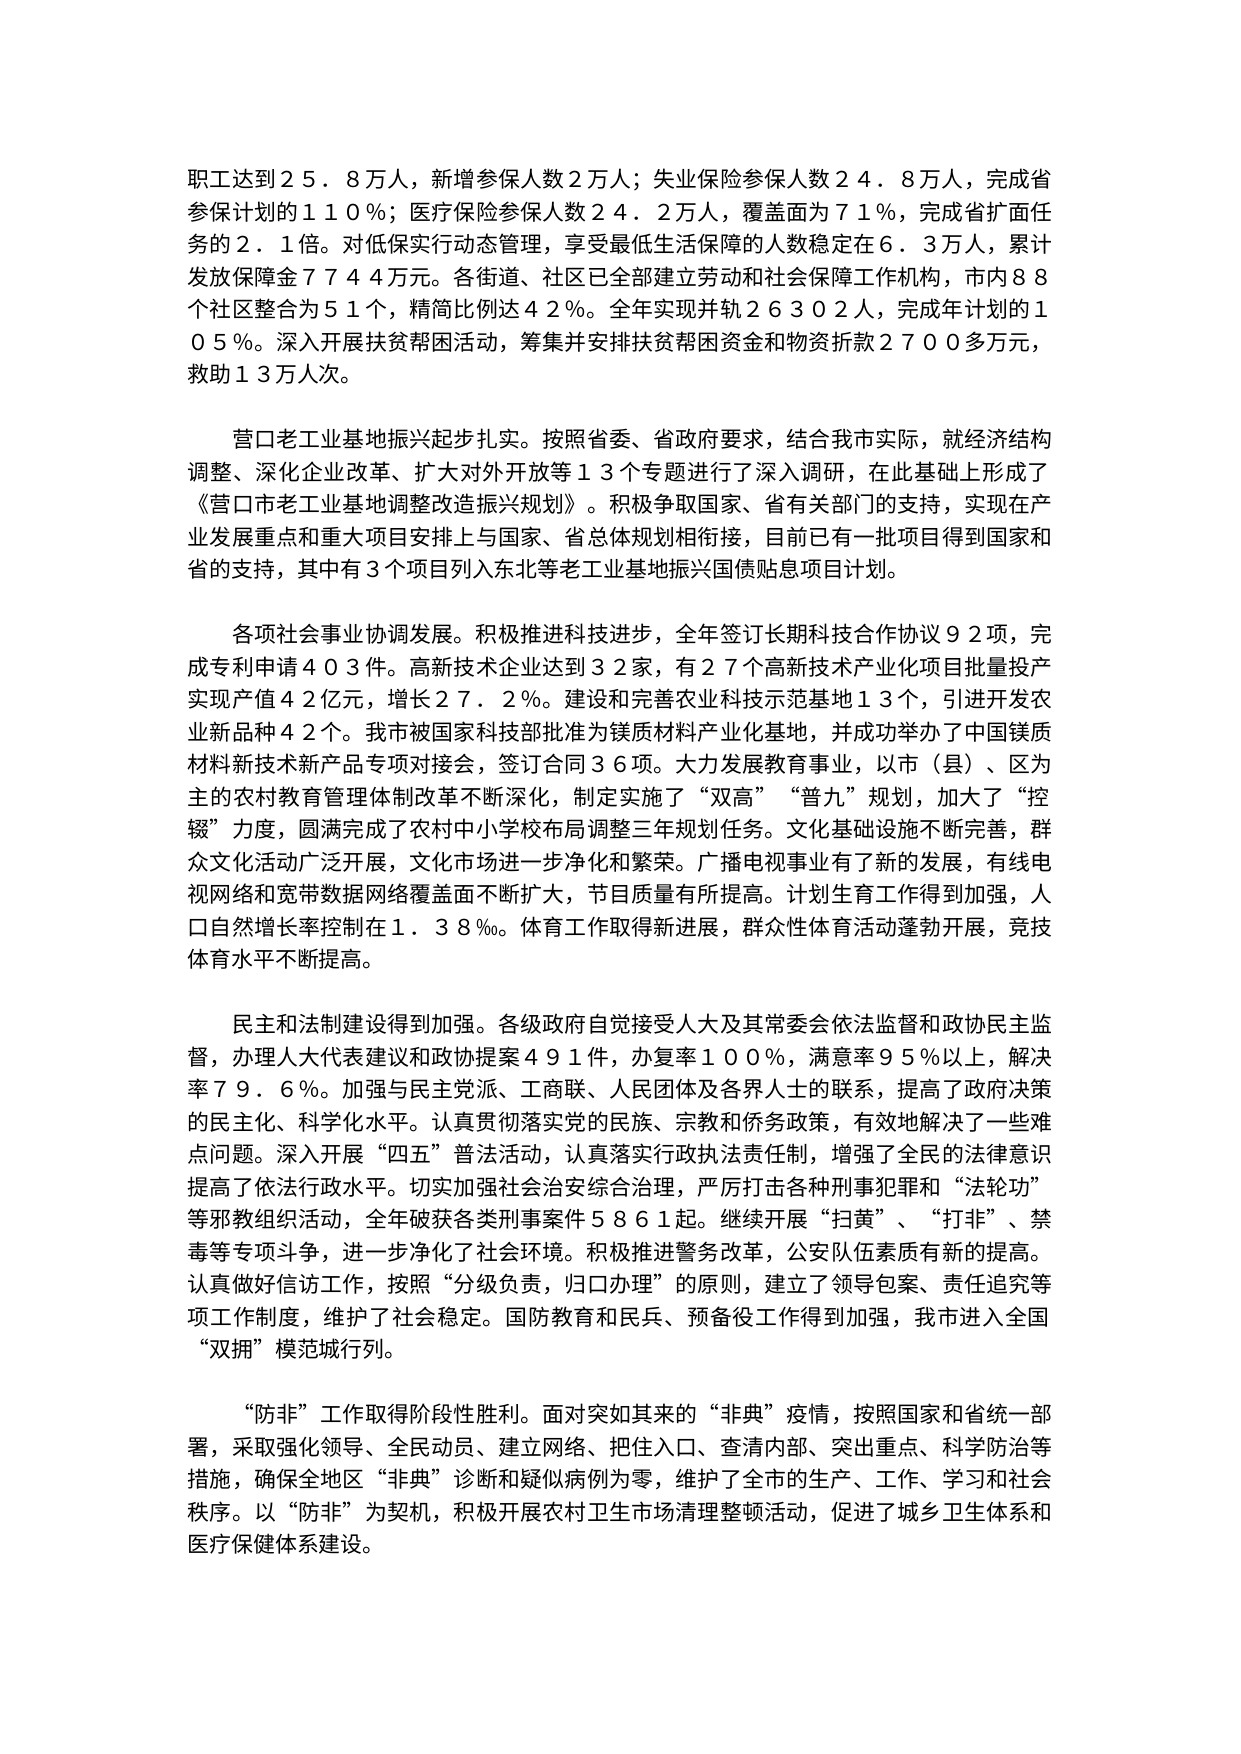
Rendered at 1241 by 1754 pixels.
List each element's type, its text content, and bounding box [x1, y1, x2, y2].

text 民主和法制建设得到加强。各级政府自觉接受人大及其常委会依法监督和政协民主监督，办理人大代表建议和政协提案４９１件，办复率１００％，满意率９５％以上，解决率７９．６％。加强与民主党派、工商联、人民团体及各界人士的联系，提高了政府决策的民主化、科学化水平。认真贯彻落实党的民族、宗教和侨务政策，有效地解决了一些难点问题。深入开展“四五”普法活动，认真落实行政执法责任制，增强了全民的法律意识，提高了依法行政水平。切实加强社会治安综合治理，严厉打击各种刑事犯罪和“法轮功”等邪教组织活动，全年破获各类刑事案件５８６１起。继续开展“扫黄”、“打非”、禁毒等专项斗争，进一步净化了社会环境。积极推进警务改革，公安队伍素质有新的提高。认真做好信访工作，按照“分级负责，归口办理”的原则，建立了领导包案、责任追究等项工作制度，维护了社会稳定。国防教育和民兵、预备役工作得到加强，我市进入全国“双拥”模范城行列。 [187, 1007, 1053, 1364]
text 各项社会事业协调发展。积极推进科技进步，全年签订长期科技合作协议９２项，完成专利申请４０３件。高新技术企业达到３２家，有２７个高新技术产业化项目批量投产，实现产值４２亿元，增长２７．２％。建设和完善农业科技示范基地１３个，引进开发农业新品种４２个。我市被国家科技部批准为镁质材料产业化基地，并成功举办了中国镁质材料新技术新产品专项对接会，签订合同３６项。大力发展教育事业，以市（县）、区为主的农村教育管理体制改革不断深化，制定实施了“双高”“普九”规划，加大了“控辍”力度，圆满完成了农村中小学校布局调整三年规划任务。文化基础设施不断完善，群众文化活动广泛开展，文化市场进一步净化和繁荣。广播电视事业有了新的发展，有线电视网络和宽带数据网络覆盖面不断扩大，节目质量有所提高。计划生育工作得到加强，人口自然增长率控制在１．３８‰。体育工作取得新进展，群众性体育活动蓬勃开展，竞技体育水平不断提高。 [187, 617, 1053, 974]
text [187, 162, 1053, 389]
text “防非”工作取得阶段性胜利。面对突如其来的“非典”疫情，按照国家和省统一部署，采取强化领导、全民动员、建立网络、把住入口、查清内部、突出重点、科学防治等措施，确保全地区“非典”诊断和疑似病例为零，维护了全市的生产、工作、学习和社会秩序。以“防非”为契机，积极开展农村卫生市场清理整顿活动，促进了城乡卫生体系和医疗保健体系建设。 [187, 1397, 1053, 1559]
text 营口老工业基地振兴起步扎实。按照省委、省政府要求，结合我市实际，就经济结构调整、深化企业改革、扩大对外开放等１３个专题进行了深入调研，在此基础上形成了《营口市老工业基地调整改造振兴规划》。积极争取国家、省有关部门的支持，实现在产业发展重点和重大项目安排上与国家、省总体规划相衔接，目前已有一批项目得到国家和省的支持，其中有３个项目列入东北等老工业基地振兴国债贴息项目计划。 [187, 422, 1053, 584]
